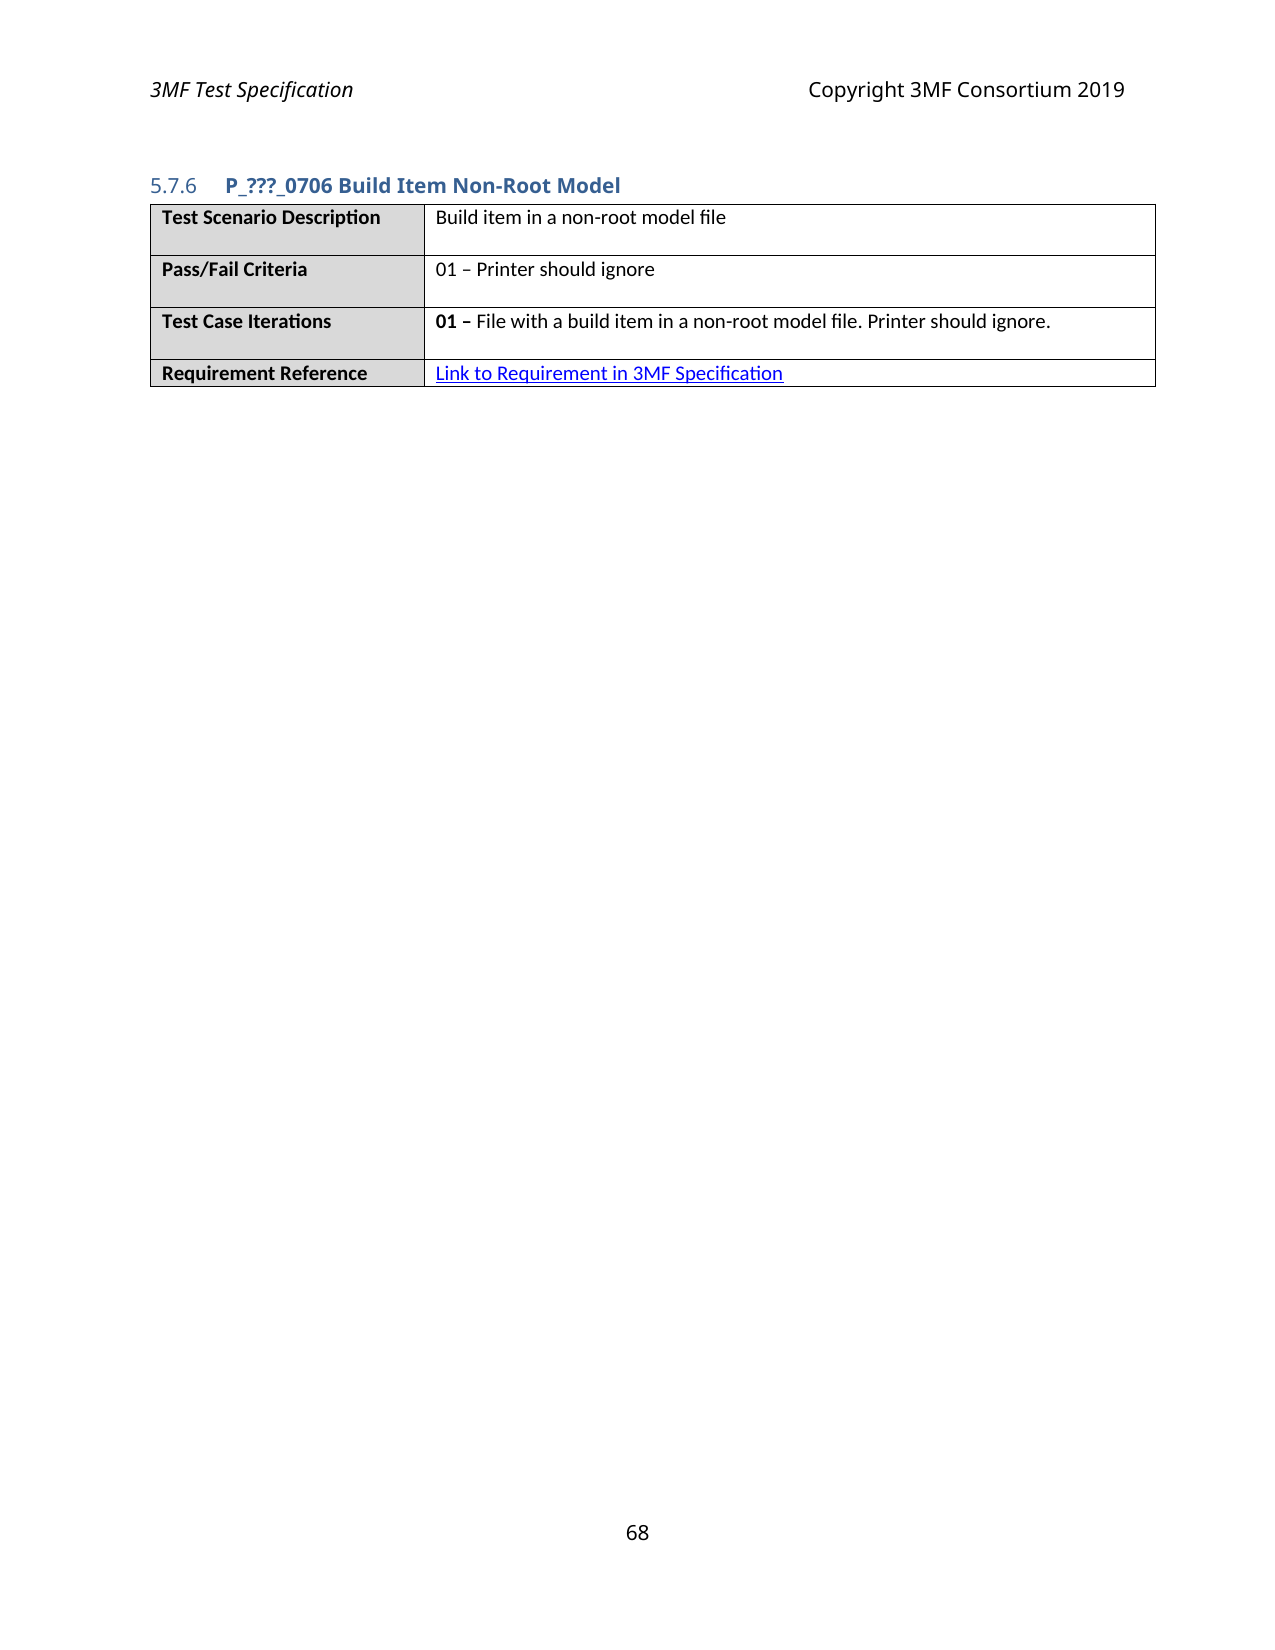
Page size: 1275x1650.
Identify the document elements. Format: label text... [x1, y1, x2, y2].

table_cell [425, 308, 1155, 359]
subtitle P_???_0706 Build Item Non-Root Model [150, 171, 1125, 199]
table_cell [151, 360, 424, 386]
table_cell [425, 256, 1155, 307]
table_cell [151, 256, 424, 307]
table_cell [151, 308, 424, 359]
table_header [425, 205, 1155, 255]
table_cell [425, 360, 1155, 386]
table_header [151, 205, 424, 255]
